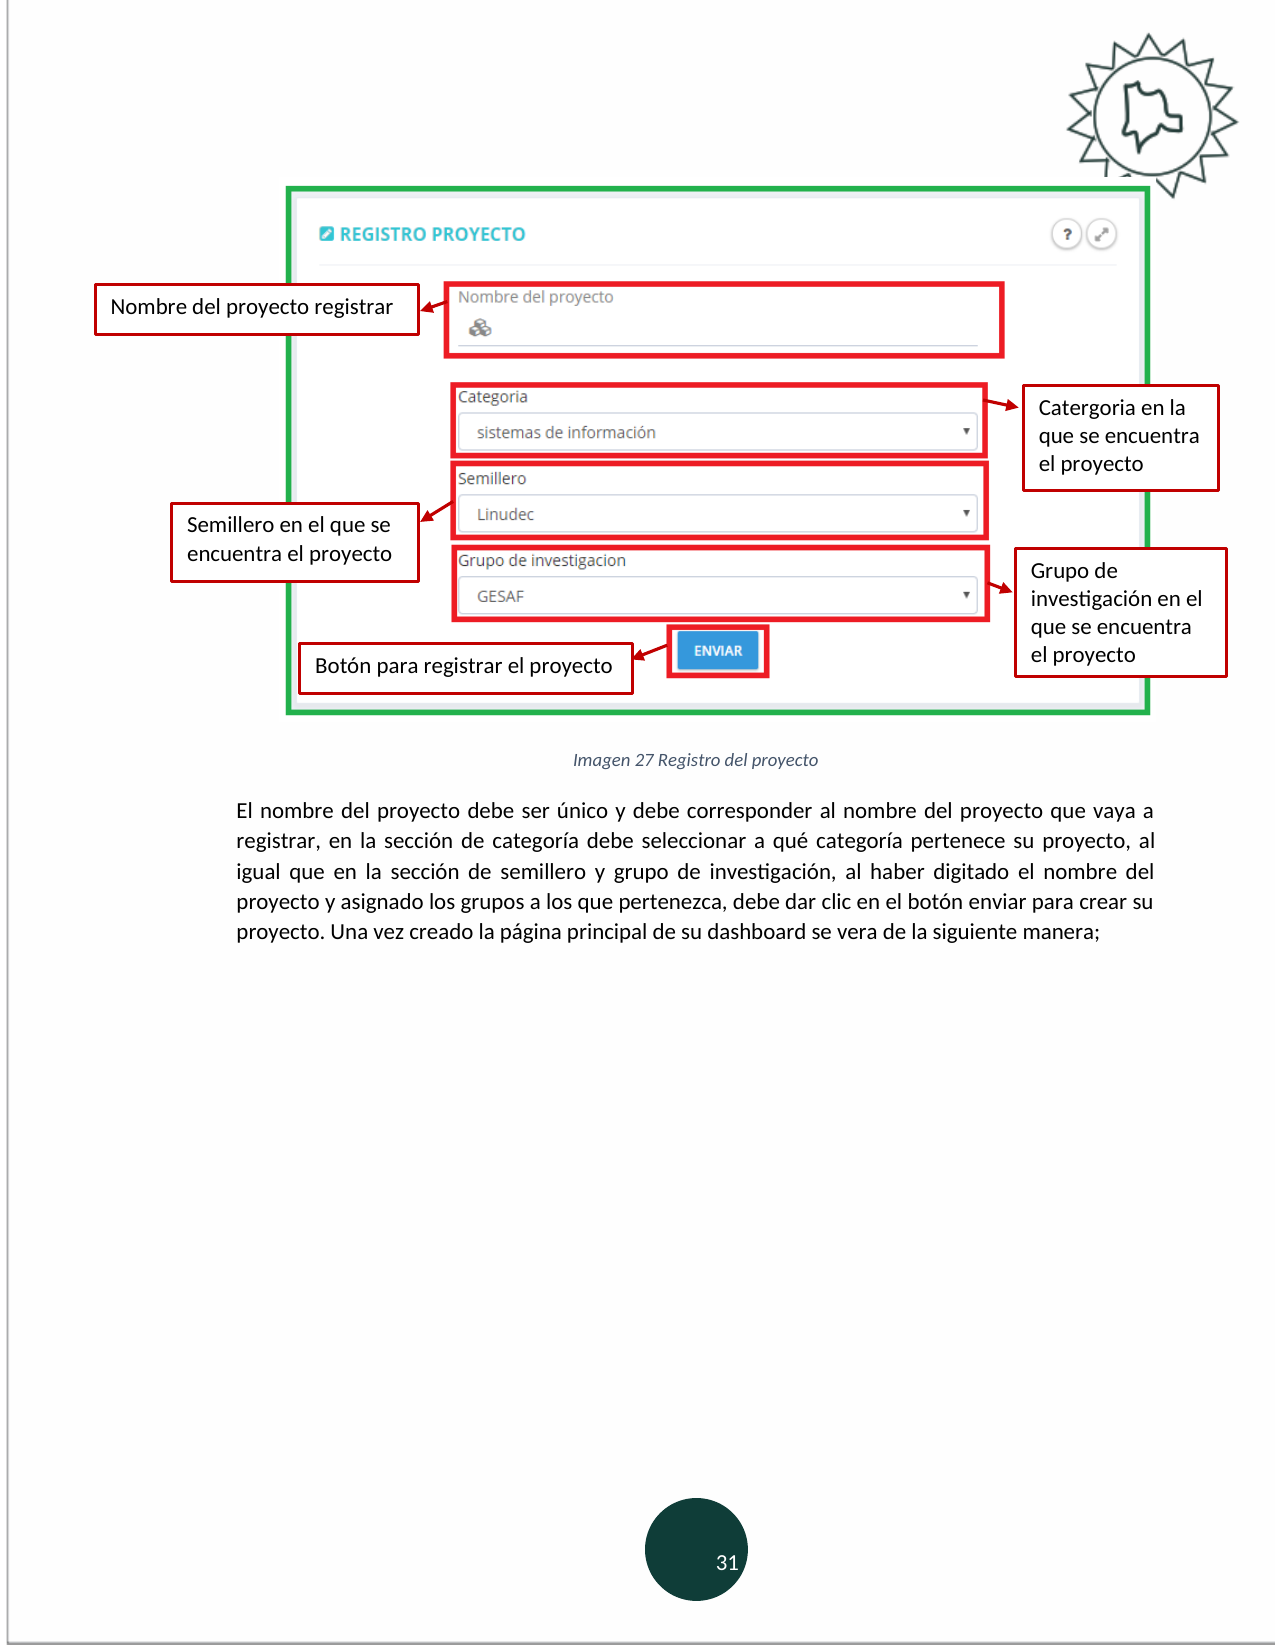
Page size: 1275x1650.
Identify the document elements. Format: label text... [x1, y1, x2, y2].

text Imagen 27 Registro del proyecto [236, 748, 1157, 771]
text El nombre del proyecto debe ser único y debe corresponder al nombre del proyecto que vaya a registrar, en la sección de categoría debe seleccionar a qué categoría pertenece su proyecto, al igual que en la sección de semillero y grupo de investigación, al haber digitado el nombre del proyecto y asignado los grupos a los que pertenezca, debe dar clic en el botón enviar para crear su proyecto. Una vez creado la página principal de su dashboard se vera de la siguiente manera; [236, 796, 1157, 945]
picture [6, 0, 1275, 1645]
